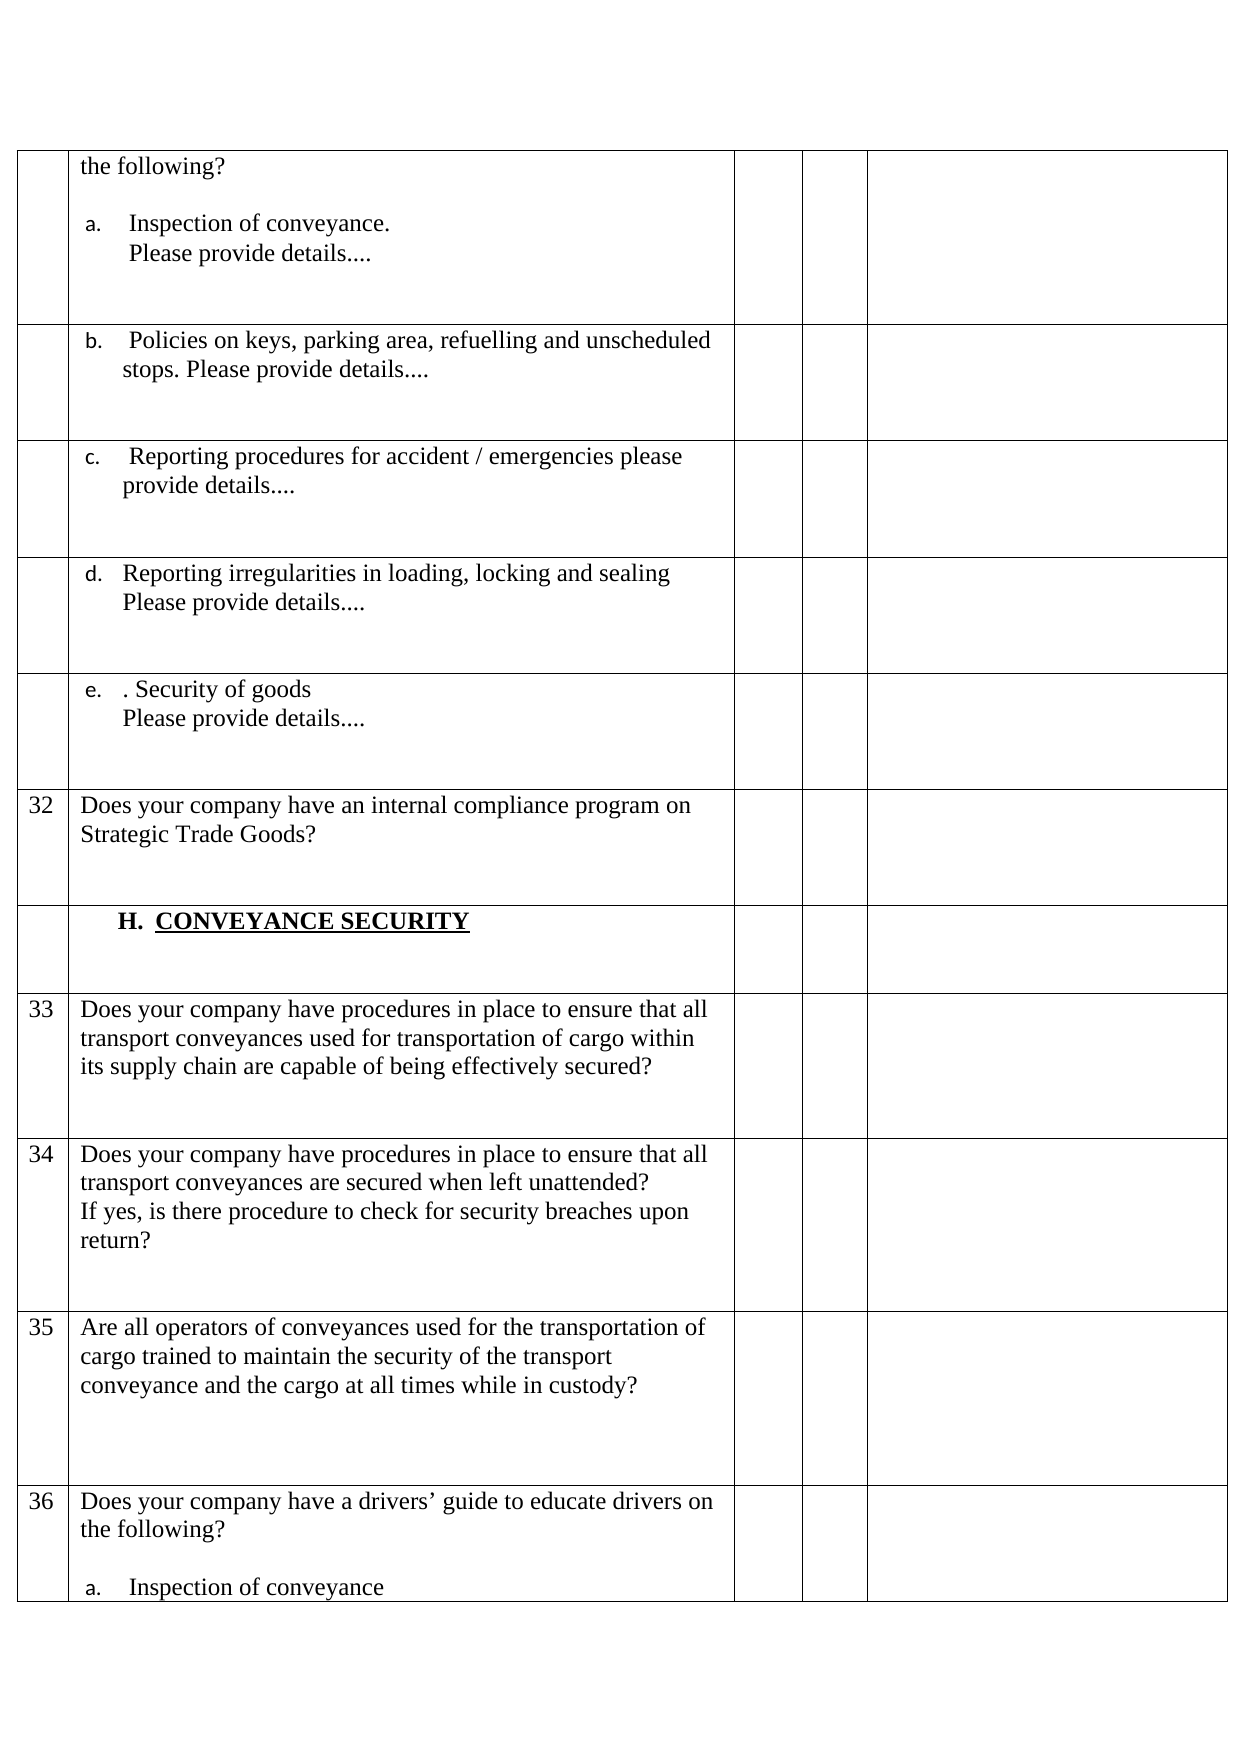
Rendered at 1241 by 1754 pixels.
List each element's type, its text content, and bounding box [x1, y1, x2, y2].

table_cell Does your company have procedures in place to ensure that all transport conveyances used for transportation of cargo within its supply chain are capable of being effectively secured? [69, 994, 734, 1138]
table_cell [735, 325, 802, 440]
table_cell [868, 325, 1227, 440]
table_cell [18, 906, 68, 993]
table_cell Does your company have an internal compliance program on Strategic Trade Goods? [69, 790, 734, 905]
table_cell [803, 1312, 867, 1485]
table_cell [735, 994, 802, 1138]
table_cell Reporting procedures for accident / emergencies please provide details.... [69, 441, 734, 557]
table_cell [868, 994, 1227, 1138]
table_cell [803, 906, 867, 993]
table_cell 36 [18, 1486, 68, 1601]
table_cell [735, 1139, 802, 1311]
table_cell [735, 558, 802, 673]
table_cell [18, 325, 68, 440]
table_cell [735, 790, 802, 905]
table_cell [735, 441, 802, 557]
table_cell [803, 790, 867, 905]
table_cell [735, 1312, 802, 1485]
table_cell [735, 674, 802, 789]
table_cell [735, 151, 802, 324]
table_cell 33 [18, 994, 68, 1138]
table_cell [803, 1486, 867, 1601]
table_cell [735, 906, 802, 993]
table_cell [735, 1486, 802, 1601]
table_cell [868, 558, 1227, 673]
table_cell [803, 441, 867, 557]
table_cell [868, 674, 1227, 789]
table_cell [803, 1139, 867, 1311]
table_cell [868, 1139, 1227, 1311]
table_cell [868, 906, 1227, 993]
table_cell [803, 151, 867, 324]
table_cell 34 [18, 1139, 68, 1311]
table_cell [803, 994, 867, 1138]
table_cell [69, 1486, 734, 1601]
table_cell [69, 151, 734, 324]
table_cell 32 [18, 790, 68, 905]
table_cell CONVEYANCE SECURITY [69, 906, 734, 993]
table_cell [868, 1486, 1227, 1601]
table_cell [18, 558, 68, 673]
table_cell [18, 441, 68, 557]
table_cell Are all operators of conveyances used for the transportation of cargo trained to maintain the security of the transport conveyance and the cargo at all times while in custody? [69, 1312, 734, 1485]
table_cell Reporting irregularities in loading, locking and sealing Please provide details.... [69, 558, 734, 673]
table_cell [803, 325, 867, 440]
table_cell [18, 674, 68, 789]
table_cell Does your company have procedures in place to ensure that all transport conveyances are secured when left unattended? If yes, is there procedure to check for security breaches upon return? [69, 1139, 734, 1311]
table_cell 35 [18, 1312, 68, 1485]
table_cell [868, 441, 1227, 557]
table_cell Policies on keys, parking area, refuelling and unscheduled stops. Please provide details.... [69, 325, 734, 440]
table_cell . Security of goods Please provide details.... [69, 674, 734, 789]
table_cell 31 [18, 151, 68, 324]
table_cell [803, 674, 867, 789]
table_cell [868, 790, 1227, 905]
table_cell [868, 151, 1227, 324]
table_cell [868, 1312, 1227, 1485]
table_cell [803, 558, 867, 673]
